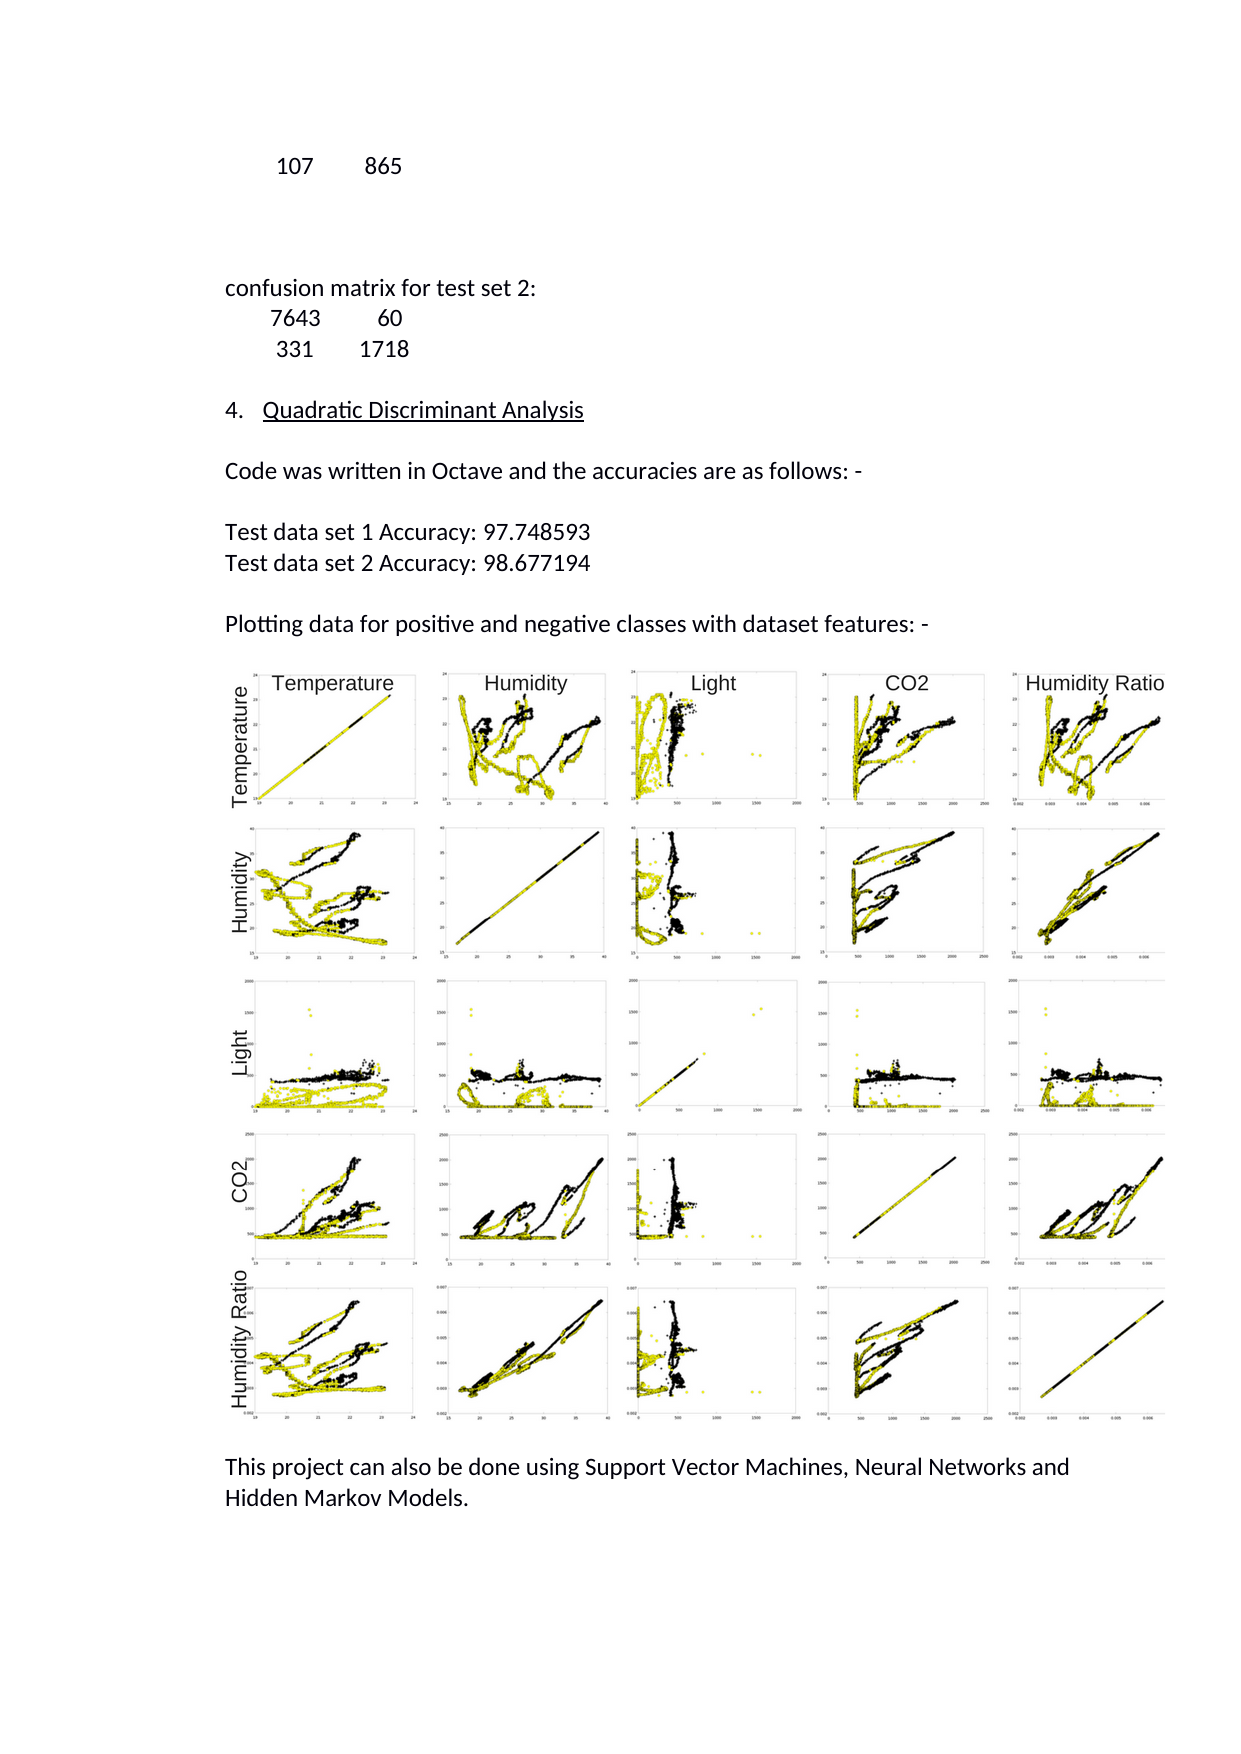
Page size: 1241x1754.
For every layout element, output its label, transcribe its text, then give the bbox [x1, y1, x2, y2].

text Test data set 1 Accuracy: 97.748593 [225, 516, 1090, 547]
text Code was written in Octave and the accuracies are as follows: - [225, 455, 1090, 486]
list Quadratic Discriminant Analysis [225, 394, 1090, 425]
picture [225, 668, 1166, 1421]
text 107 865 [225, 150, 1090, 181]
text Test data set 2 Accuracy: 98.677194 [225, 547, 1090, 577]
text This project can also be done using Support Vector Machines, Neural Networks and Hidden Markov Models. [225, 1451, 1090, 1512]
text 331 1718 [225, 333, 1090, 364]
text Plotting data for positive and negative classes with dataset features: - [225, 608, 1090, 638]
text 7643 60 [225, 303, 1090, 333]
text confusion matrix for test set 2: [225, 272, 1090, 303]
